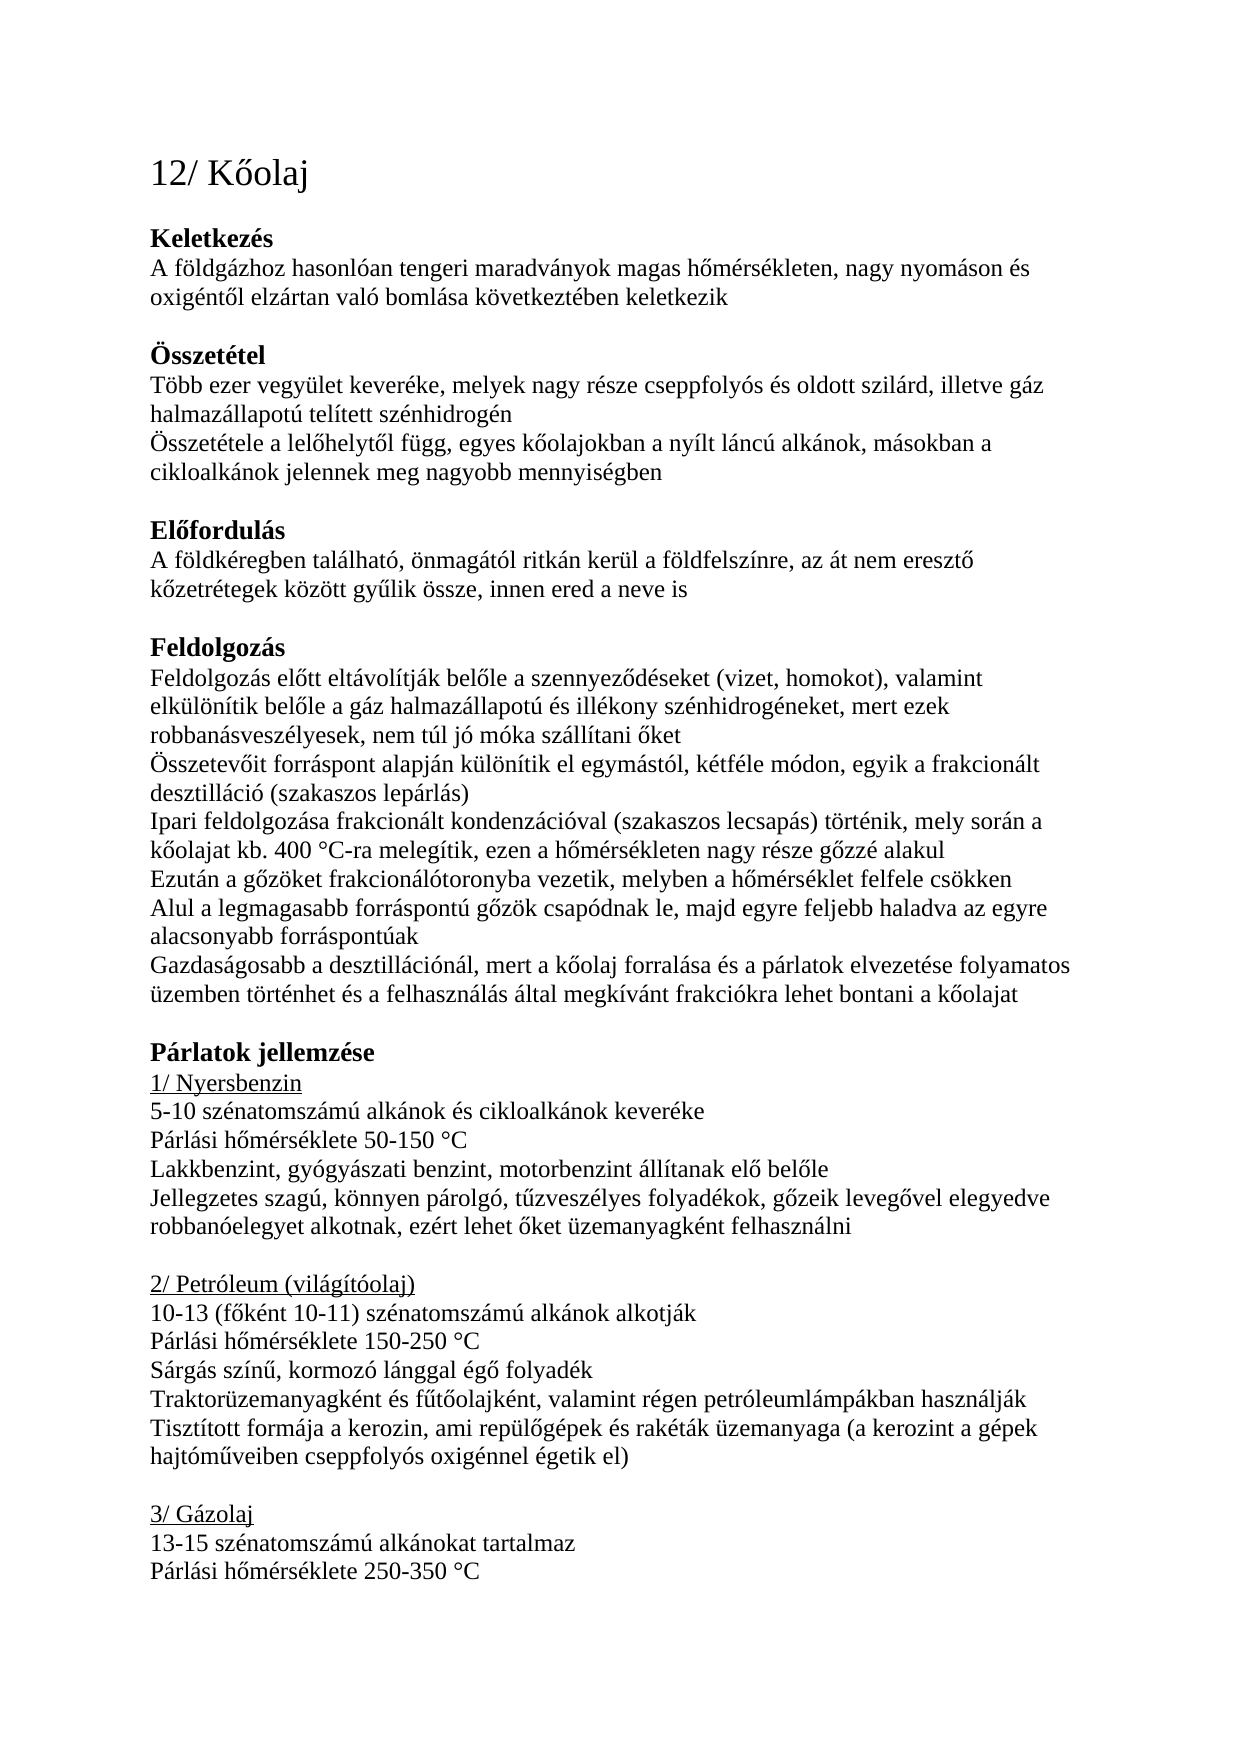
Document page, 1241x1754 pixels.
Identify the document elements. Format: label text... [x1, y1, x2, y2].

text Párlási hőmérséklete 150-250 °C [150, 1326, 1090, 1355]
text Alul a legmagasabb forráspontú gőzök csapódnak le, majd egyre feljebb haladva az egyre alacsonyabb forráspontúak [150, 893, 1090, 950]
text 2/ Petróleum (világítóolaj) [150, 1269, 1090, 1298]
text Sárgás színű, kormozó lánggal égő folyadék [150, 1355, 1090, 1384]
text Párlási hőmérséklete 50-150 °C [150, 1125, 1090, 1154]
text Tisztított formája a kerozin, ami repülőgépek és rakéták üzemanyaga (a kerozint a gépek hajtóműveiben cseppfolyós oxigénnel égetik el) [150, 1413, 1090, 1470]
text Összetétel [150, 339, 1090, 370]
text Feldolgozás előtt eltávolítják belőle a szennyeződéseket (vizet, homokot), valamint elkülönítik belőle a gáz halmazállapotú és illékony szénhidrogéneket, mert ezek robbanásveszélyesek, nem túl jó móka szállítani őket [150, 663, 1090, 749]
text Összetevőit forráspont alapján különítik el egymástól, kétféle módon, egyik a frakcionált desztilláció (szakaszos lepárlás) [150, 749, 1090, 806]
text 13-15 szénatomszámú alkánokat tartalmaz [150, 1528, 1090, 1556]
text Előfordulás [150, 514, 1090, 545]
text 12/ Kőolaj [150, 150, 1090, 193]
text Ezután a gőzöket frakcionálótoronyba vezetik, melyben a hőmérséklet felfele csökken [150, 864, 1090, 893]
text Keletkezés [150, 222, 1090, 253]
text Összetétele a lelőhelytől függ, egyes kőolajokban a nyílt láncú alkánok, másokban a cikloalkánok jelennek meg nagyobb mennyiségben [150, 428, 1090, 485]
text 3/ Gázolaj [150, 1499, 1090, 1528]
text Ipari feldolgozása frakcionált kondenzációval (szakaszos lecsapás) történik, mely során a kőolajat kb. 400 °C-ra melegítik, ezen a hőmérsékleten nagy része gőzzé alakul [150, 806, 1090, 864]
text 5-10 szénatomszámú alkánok és cikloalkánok keveréke [150, 1096, 1090, 1125]
text 1/ Nyersbenzin [150, 1068, 1090, 1096]
text Gazdaságosabb a desztillációnál, mert a kőolaj forralása és a párlatok elvezetése folyamatos üzemben történhet és a felhasználás által megkívánt frakciókra lehet bontani a kőolajat [150, 950, 1090, 1008]
text A földkéregben található, önmagától ritkán kerül a földfelszínre, az át nem eresztő kőzetrétegek között gyűlik össze, innen ered a neve is [150, 545, 1090, 603]
text 10-13 (főként 10-11) szénatomszámú alkánok alkotják [150, 1298, 1090, 1326]
text Jellegzetes szagú, könnyen párolgó, tűzveszélyes folyadékok, gőzeik levegővel elegyedve robbanóelegyet alkotnak, ezért lehet őket üzemanyagként felhasználni [150, 1183, 1090, 1240]
text Párlási hőmérséklete 250-350 °C [150, 1556, 1090, 1585]
text Lakkbenzint, gyógyászati benzint, motorbenzint állítanak elő belőle [150, 1154, 1090, 1183]
text Feldolgozás [150, 632, 1090, 663]
text Traktorüzemanyagként és fűtőolajként, valamint régen petróleumlámpákban használják [150, 1384, 1090, 1413]
text Több ezer vegyület keveréke, melyek nagy része cseppfolyós és oldott szilárd, illetve gáz halmazállapotú telített szénhidrogén [150, 370, 1090, 428]
text A földgázhoz hasonlóan tengeri maradványok magas hőmérsékleten, nagy nyomáson és oxigéntől elzártan való bomlása következtében keletkezik [150, 253, 1090, 311]
text Párlatok jellemzése [150, 1036, 1090, 1068]
